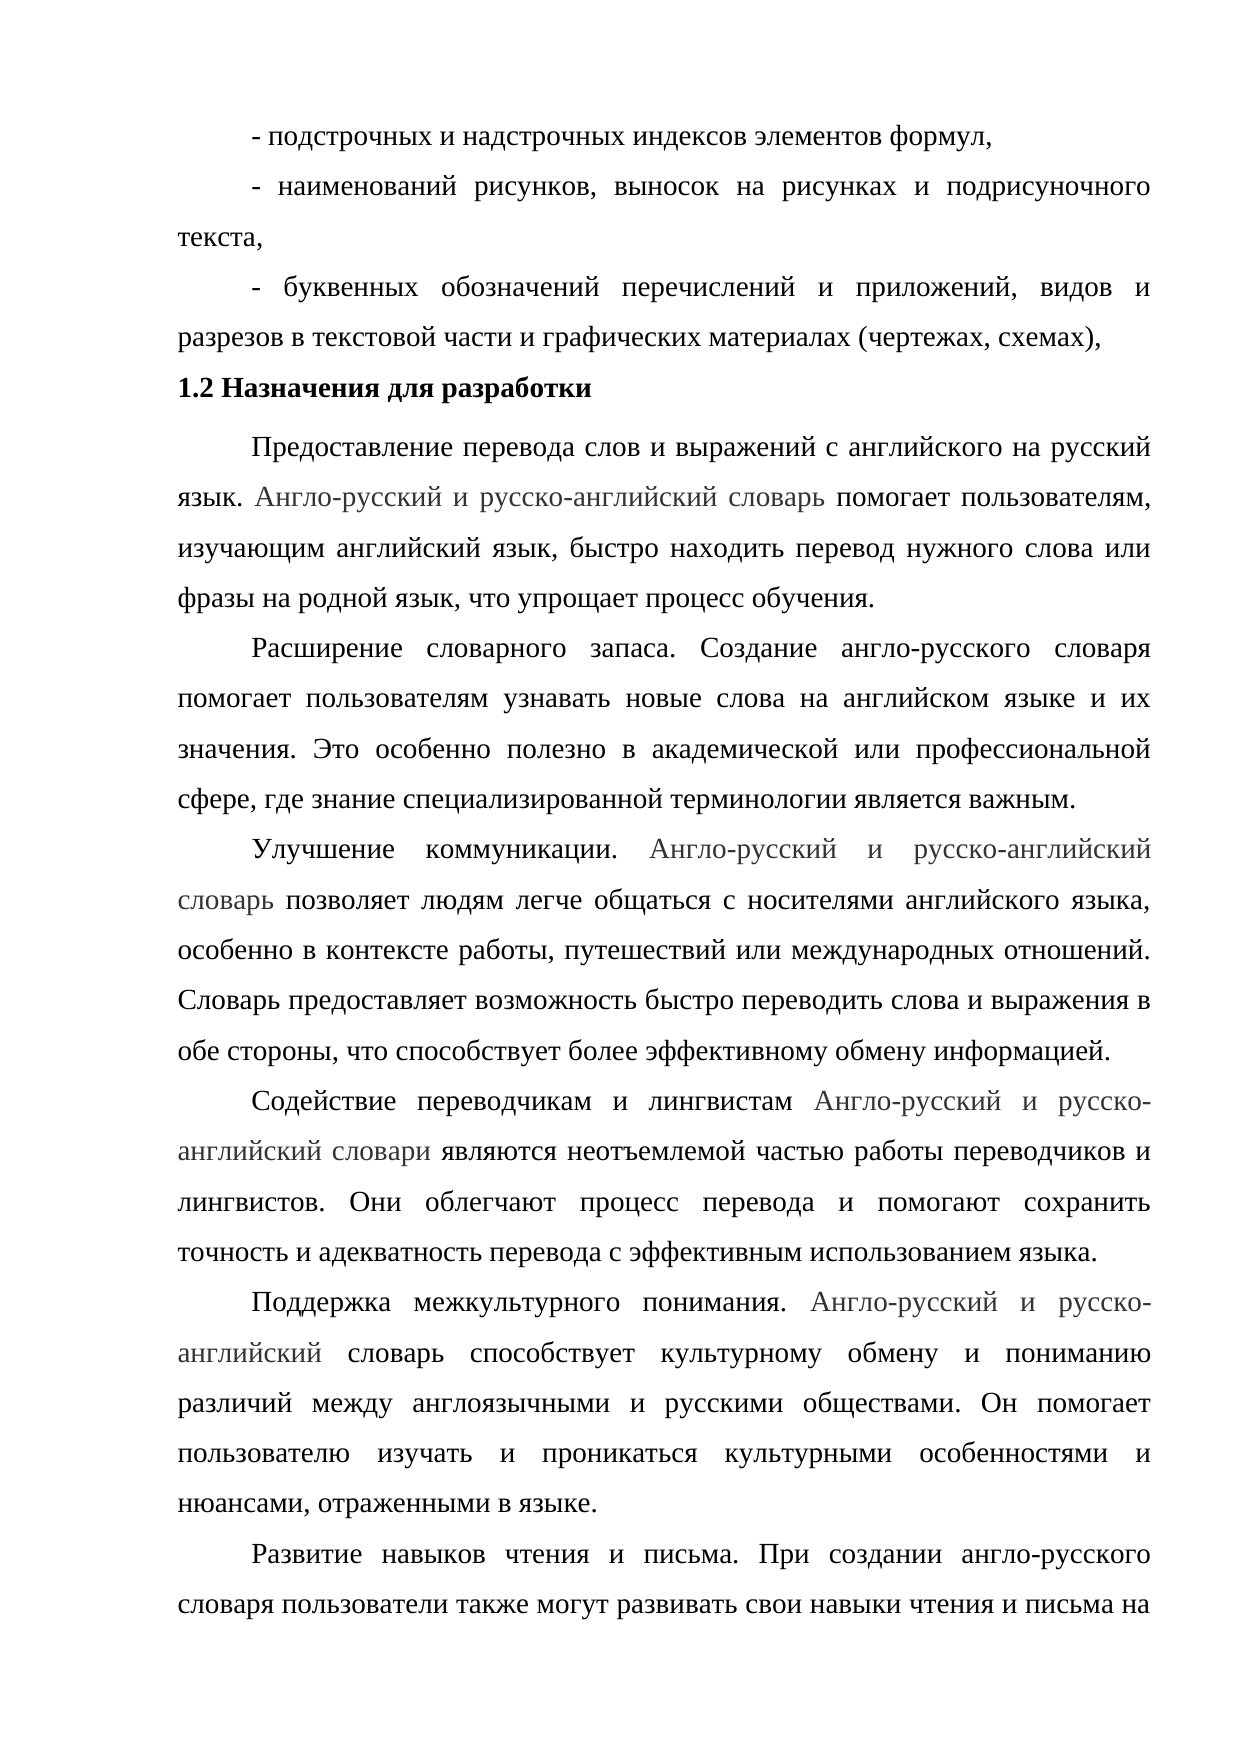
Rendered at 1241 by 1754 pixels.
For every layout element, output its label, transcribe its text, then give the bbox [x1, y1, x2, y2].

text - подстрочных и надстрочных индексов элементов формул, [177, 118, 1152, 152]
text - буквенных обозначений перечислений и приложений, видов и разрезов в текстовой части и графических материалах (чертежах, схемах), [177, 269, 1152, 353]
text Предоставление перевода слов и выражений с английского на русский язык. Англо-русский и русско-английский словарь помогает пользователям, изучающим английский язык, быстро находить перевод нужного слова или фразы на родной язык, что упрощает процесс обучения. [177, 429, 1152, 613]
text 1.2 Назначения для разработки [177, 370, 1152, 403]
text Улучшение коммуникации. Англо-русский и русско-английский словарь позволяет людям легче общаться с носителями английского языка, особенно в контексте работы, путешествий или международных отношений. Словарь предоставляет возможность быстро переводить слова и выражения в обе стороны, что способствует более эффективному обмену информацией. [177, 832, 1152, 1066]
text Содействие переводчикам и лингвистам Англо-русский и русско-английский словари являются неотъемлемой частью работы переводчиков и лингвистов. Они облегчают процесс перевода и помогают сохранить точность и адекватность перевода с эффективным использованием языка. [177, 1083, 1152, 1268]
text - наименований рисунков, выносок на рисунках и подрисуночного текста, [177, 168, 1152, 252]
text Поддержка межкультурного понимания. Англо-русский и русско-английский словарь способствует культурному обмену и пониманию различий между англоязычными и русскими обществами. Он помогает пользователю изучать и проникаться культурными особенностями и нюансами, отраженными в языке. [177, 1284, 1152, 1519]
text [177, 1536, 1152, 1620]
text Расширение словарного запаса. Создание англо-русского словаря помогает пользователям узнавать новые слова на английском языке и их значения. Это особенно полезно в академической или профессиональной сфере, где знание специализированной терминологии является важным. [177, 630, 1152, 815]
